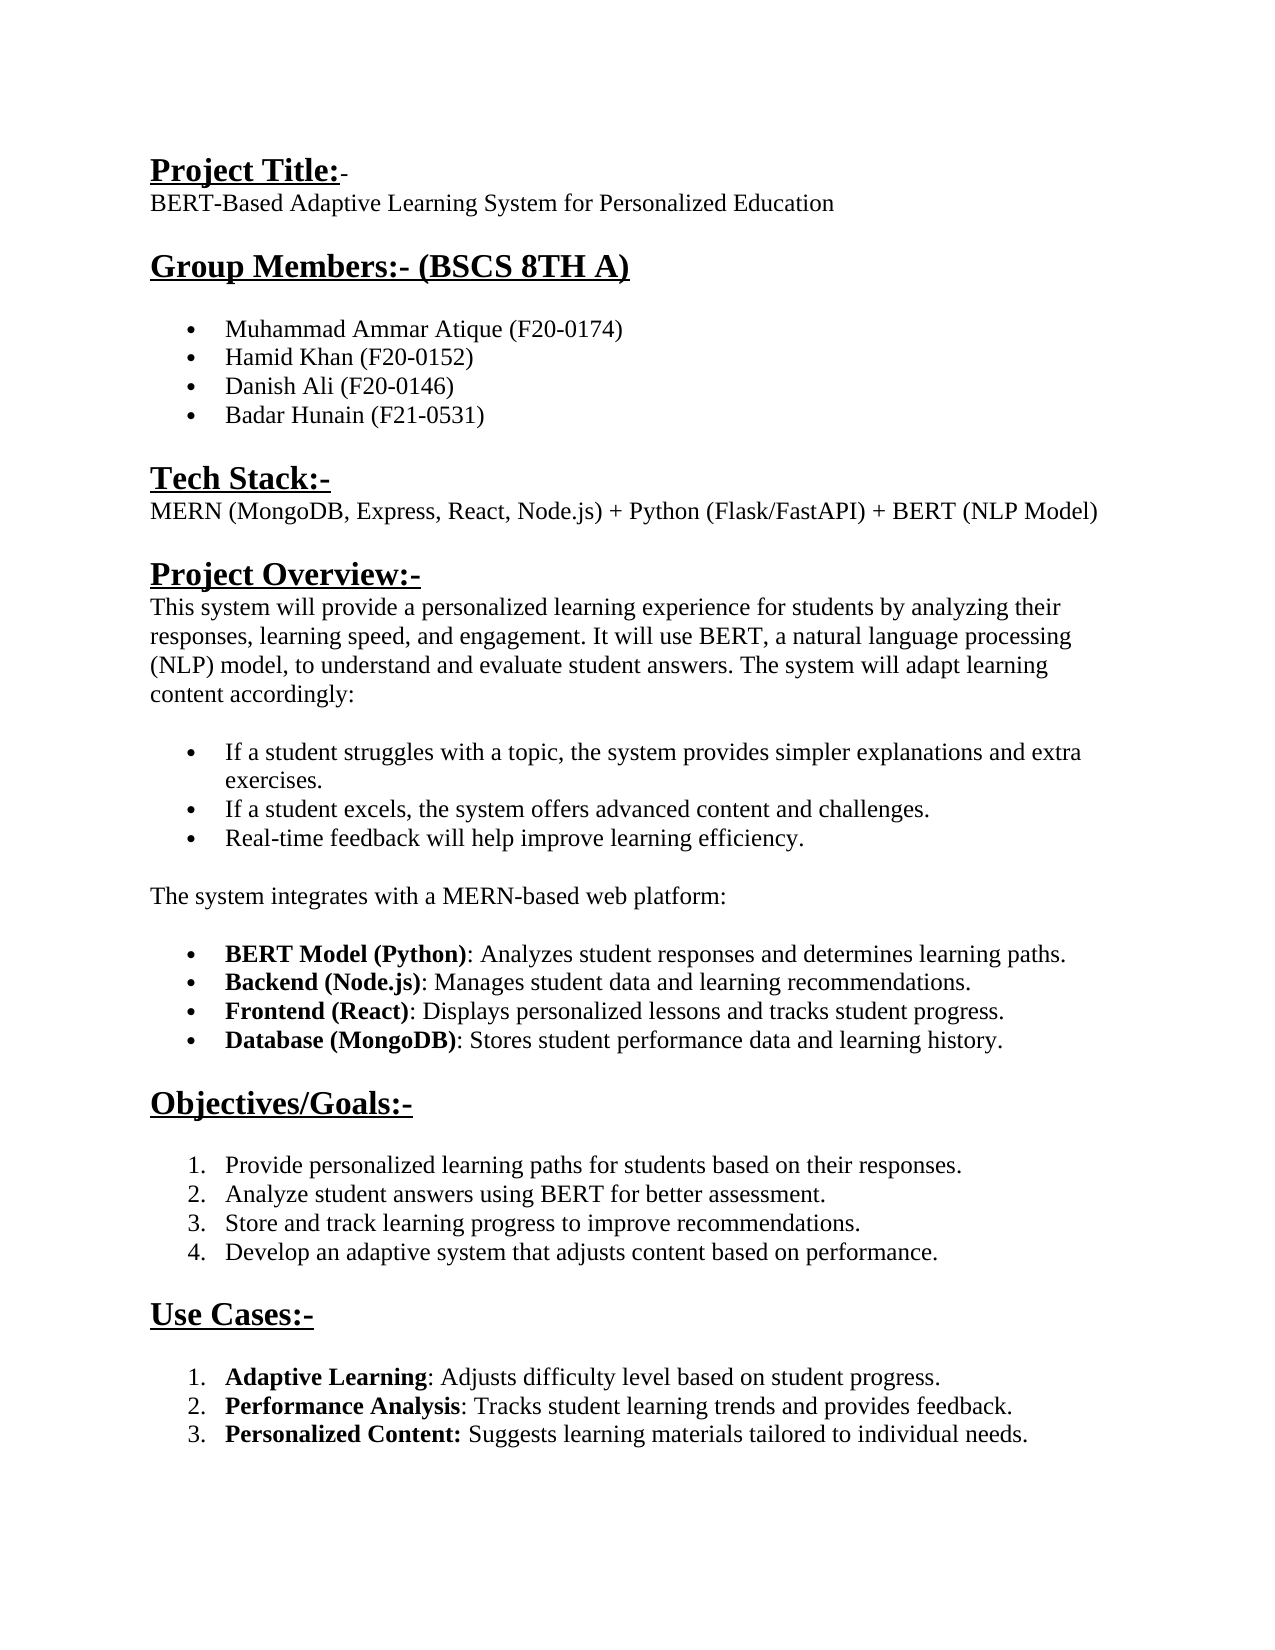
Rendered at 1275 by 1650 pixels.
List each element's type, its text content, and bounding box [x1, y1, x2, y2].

text The system integrates with a MERN-based web platform: [150, 881, 1125, 909]
list Database (MongoDB): Stores student performance data and learning history. [187, 1025, 1125, 1054]
list Analyze student answers using BERT for better assessment. [187, 1179, 1125, 1208]
list Personalized Content: Suggests learning materials tailored to individual needs. [187, 1419, 1125, 1448]
text Objectives/Goals:- [150, 1083, 1125, 1121]
list If a student excels, the system offers advanced content and challenges. [187, 794, 1125, 823]
list Develop an adaptive system that adjusts content based on performance. [187, 1237, 1125, 1265]
list Adaptive Learning: Adjusts difficulty level based on student progress. [187, 1362, 1125, 1391]
list Real-time feedback will help improve learning efficiency. [187, 823, 1125, 852]
list Badar Hunain (F21-0531) [187, 400, 1125, 429]
text Use Cases:- [150, 1294, 1125, 1333]
text Tech Stack:- MERN (MongoDB, Express, React, Node.js) + Python (Flask/FastAPI) + BERT (NLP Model) [150, 458, 1125, 525]
list Muhammad Ammar Atique (F20-0174) [187, 314, 1125, 342]
text Group Members:- (BSCS 8TH A) [150, 246, 1125, 284]
list Provide personalized learning paths for students based on their responses. [187, 1150, 1125, 1179]
text Project Title:- BERT-Based Adaptive Learning System for Personalized Education [150, 150, 1125, 217]
list Frontend (React): Displays personalized lessons and tracks student progress. [187, 996, 1125, 1025]
list If a student struggles with a topic, the system provides simpler explanations and extra exercises. [187, 737, 1125, 794]
list Backend (Node.js): Manages student data and learning recommendations. [187, 967, 1125, 996]
text Project Overview:- This system will provide a personalized learning experience for students by analyzing their responses, learning speed, and engagement. It will use BERT, a natural language processing (NLP) model, to understand and evaluate student answers. The system will adapt learning content accordingly: [150, 554, 1125, 707]
list BERT Model (Python): Analyzes student responses and determines learning paths. [187, 939, 1125, 967]
list Performance Analysis: Tracks student learning trends and provides feedback. [187, 1391, 1125, 1419]
list Store and track learning progress to improve recommendations. [187, 1208, 1125, 1237]
list Hamid Khan (F20-0152) [187, 342, 1125, 371]
list Danish Ali (F20-0146) [187, 371, 1125, 400]
